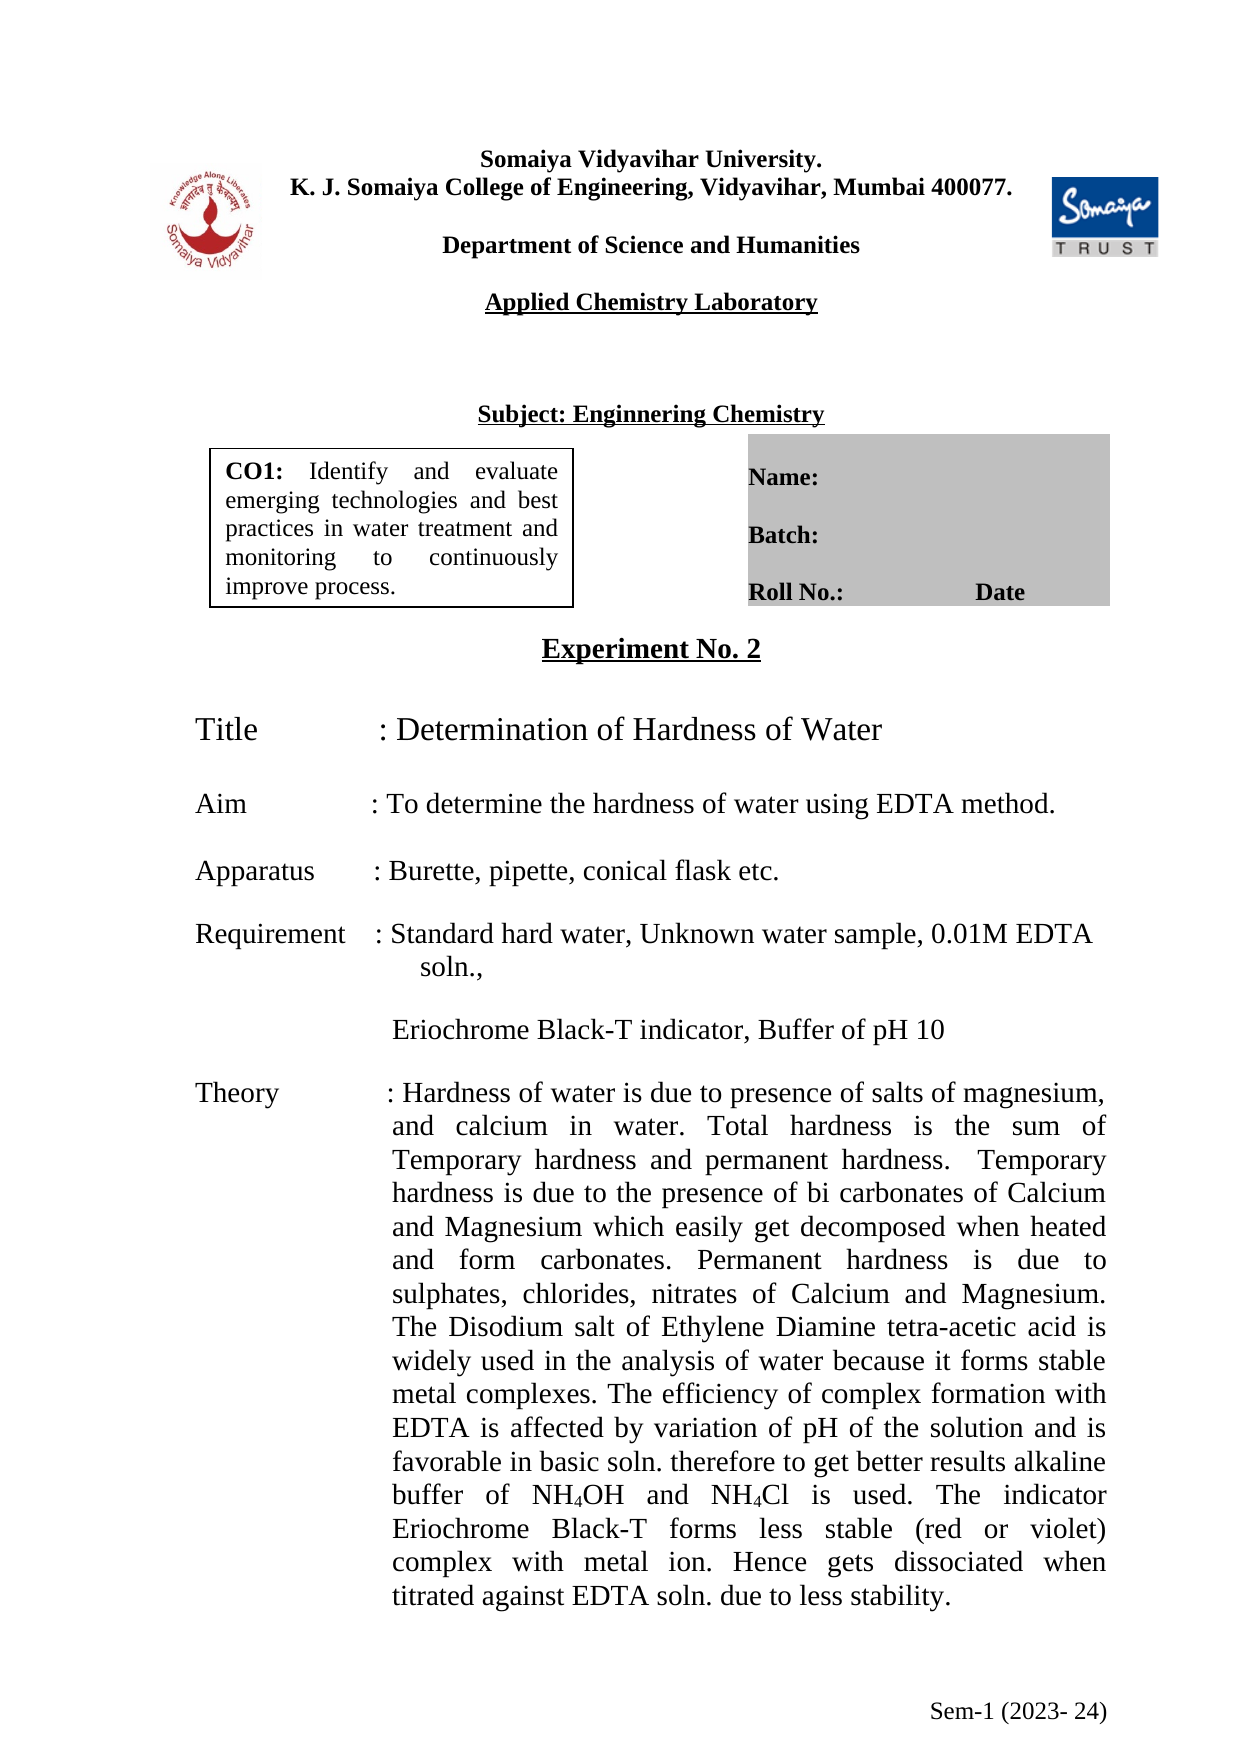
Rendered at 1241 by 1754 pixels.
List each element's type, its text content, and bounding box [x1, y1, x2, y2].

picture [150, 163, 263, 280]
text Name: [748, 462, 1110, 491]
text Apparatus : Burette, pipette, conical flask etc. [195, 853, 1107, 887]
text Roll No.: Date [748, 577, 1110, 606]
text Eriochrome Black-T indicator, Buffer of pH 10 [195, 1012, 1107, 1046]
text Aim : To determine the hardness of water using EDTA method. [195, 786, 1107, 819]
picture [1051, 177, 1159, 257]
text Subject: Enginnering Chemistry [195, 399, 1107, 427]
title Title : Determination of Hardness of Water [195, 709, 1107, 748]
text Requirement : Standard hard water, Unknown water sample, 0.01M EDTA soln., [195, 916, 1107, 983]
text Batch: [748, 520, 1110, 549]
text Experiment No. 2 [195, 631, 1107, 665]
text Theory : Hardness of water is due to presence of salts of magnesium, and calcium in water. Total hardness is the sum of Temporary hardness and permanent hardness. Temporary hardness is due to the presence of bi carbonates of Calcium and Magnesium which easily get decomposed when heated and form carbonates. Permanent hardness is due to sulphates, chlorides, nitrates of Calcium and Magnesium. The Disodium salt of Ethylene Diamine tetra-acetic acid is widely used in the analysis of water because it forms stable metal complexes. The efficiency of complex formation with EDTA is affected by variation of pH of the solution and is favorable in basic soln. therefore to get better results alkaline buffer of NH4OH and NH4Cl is used. The indicator Eriochrome Black-T forms less stable (red or violet) complex with metal ion. Hence gets dissociated when titrated against EDTA soln. due to less stability. [195, 1075, 1107, 1611]
